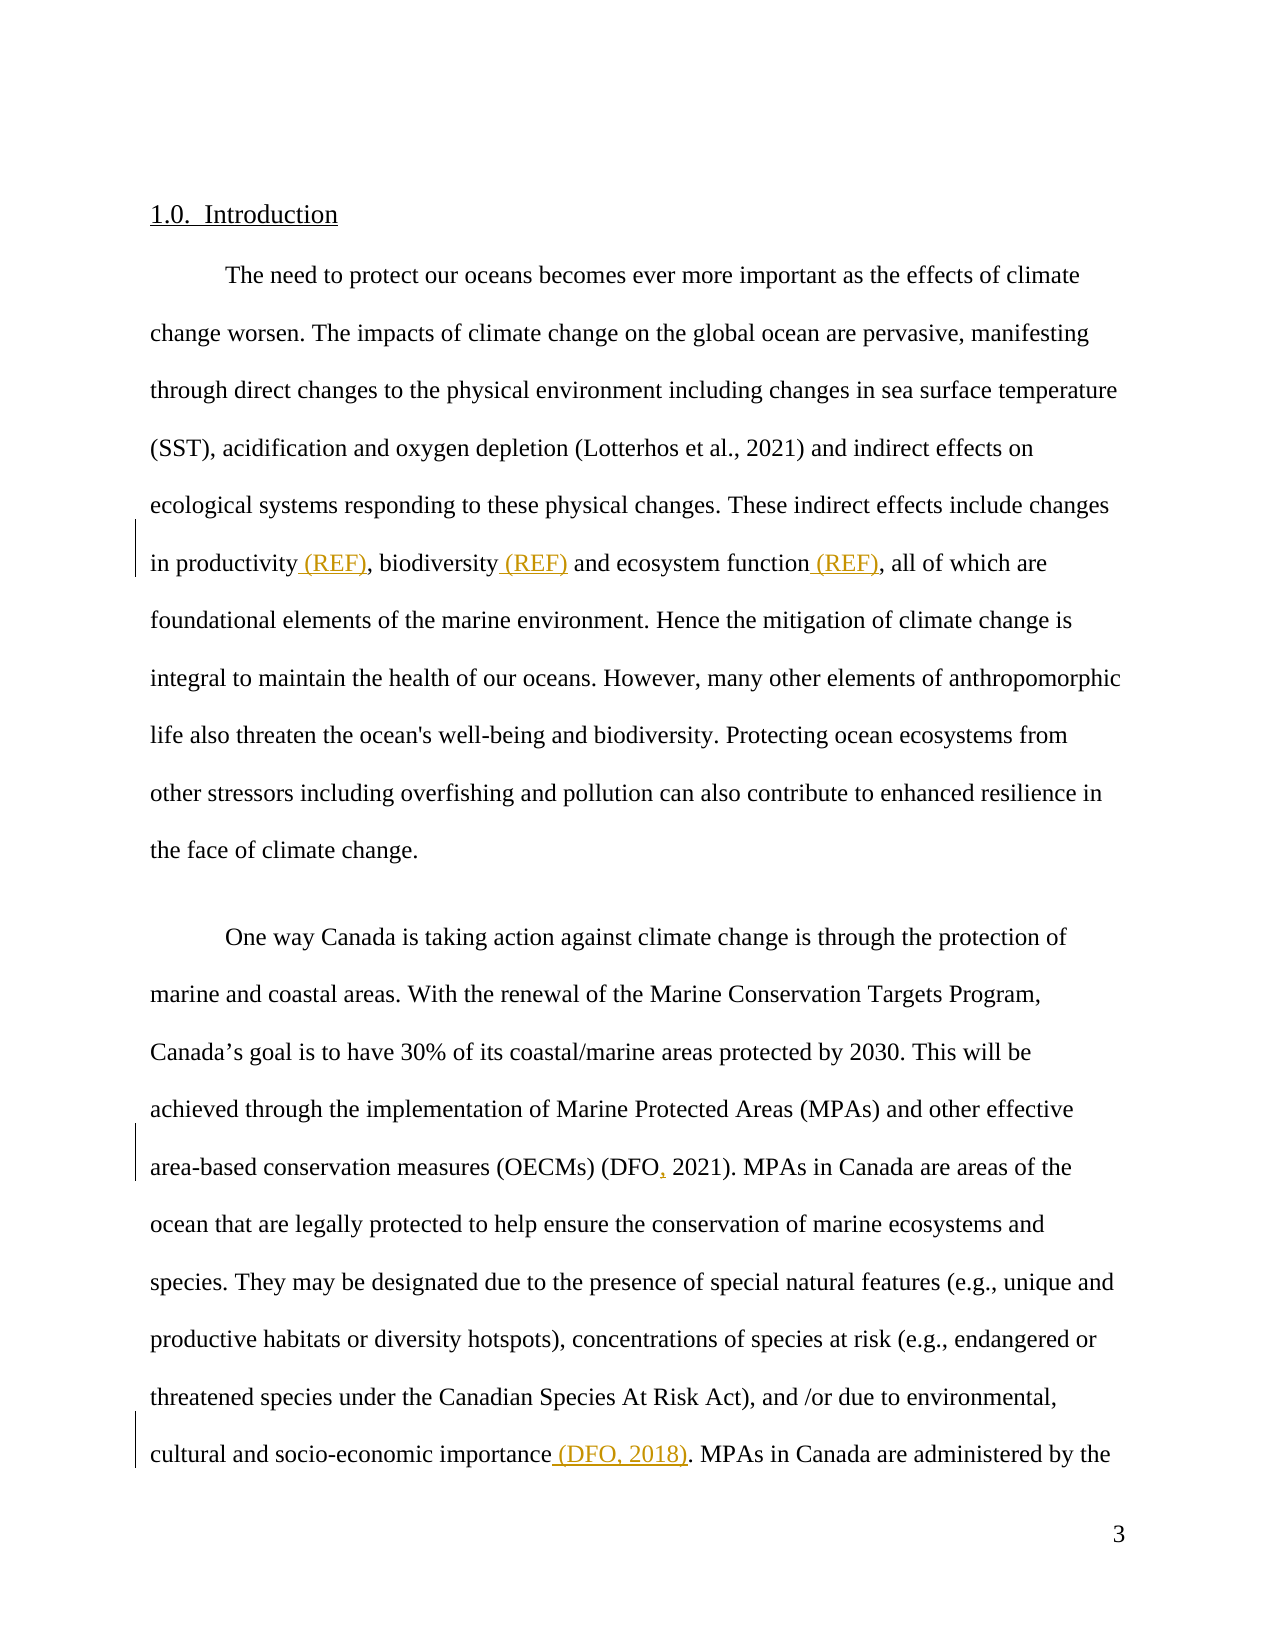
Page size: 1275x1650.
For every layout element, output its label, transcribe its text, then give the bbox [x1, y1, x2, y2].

text The need to protect our oceans becomes ever more important as the effects of climate change worsen. The impacts of climate change on the global ocean are pervasive, manifesting through direct changes to the physical environment including changes in sea surface temperature (SST), acidification and oxygen depletion (Lotterhos et al., 2021) and indirect effects on ecological systems responding to these physical changes. These indirect effects include changes in productivity, biodiversity and ecosystem function, all of which are foundational elements of the marine environment. Hence the mitigation of climate change is integral to maintain the health of our oceans. However, many other elements of anthropomorphic life also threaten the ocean's well-being and biodiversity. Protecting ocean ecosystems from other stressors including overfishing and pollution can also contribute to enhanced resilience in the face of climate change. [150, 260, 1125, 864]
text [150, 922, 1125, 1468]
subtitle 1.0. Introduction [150, 198, 1125, 229]
